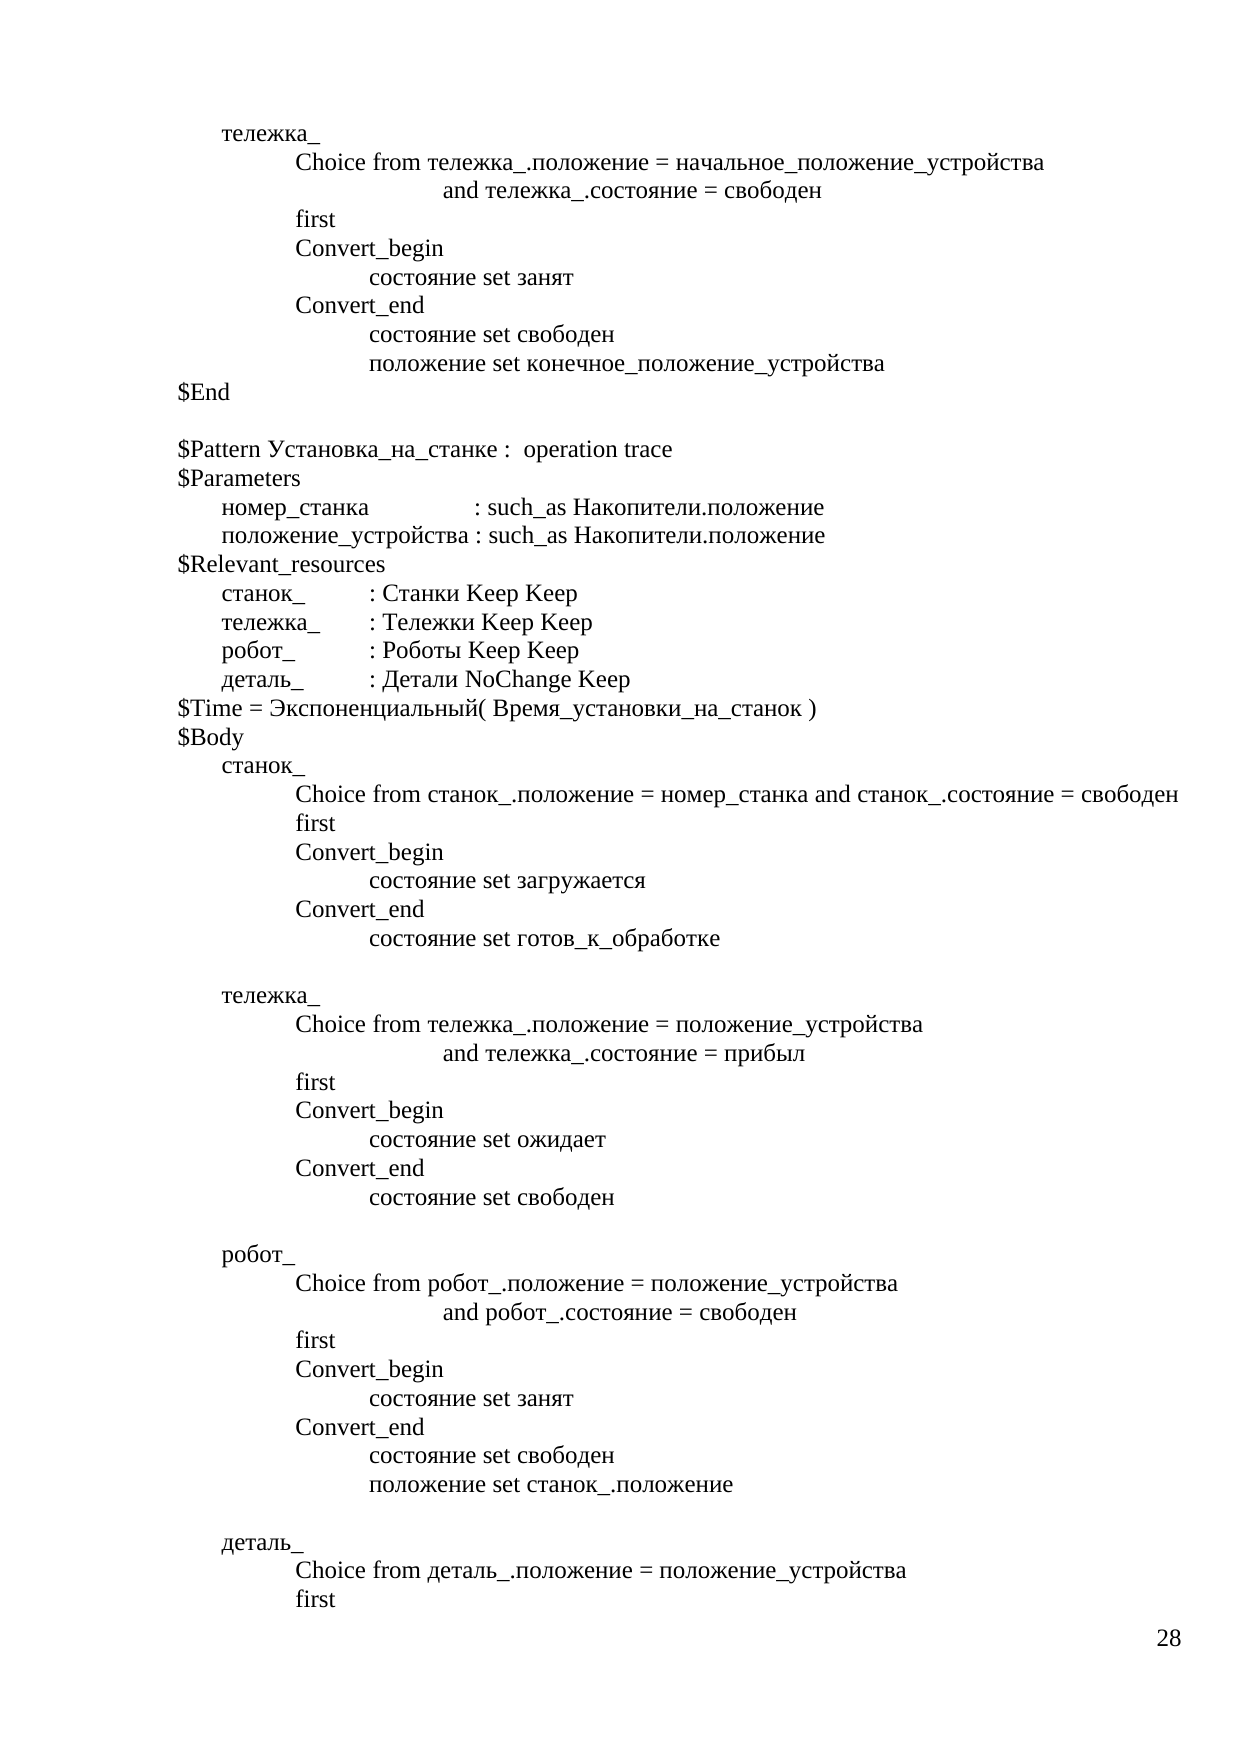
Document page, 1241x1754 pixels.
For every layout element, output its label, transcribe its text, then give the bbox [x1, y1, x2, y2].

text $Relevant_resources [148, 549, 1181, 578]
text тележка_ [148, 118, 1181, 147]
text $Pattern Установка_на_станке : operation trace [148, 434, 1181, 463]
text деталь_ : Детали NoChange Keep [148, 664, 1181, 693]
text робот_ [148, 1239, 1181, 1268]
text Convert_end [148, 291, 1181, 319]
text состояние set свободен [148, 1441, 1181, 1469]
text first [148, 808, 1181, 837]
text $End [148, 377, 1181, 406]
text положение set станок_.положение [148, 1469, 1181, 1498]
text first [148, 1067, 1181, 1096]
text станок_ [148, 751, 1181, 779]
text состояние set занят [148, 1383, 1181, 1412]
text состояние set загружается [148, 866, 1181, 894]
text состояние set готов_к_обработке [148, 923, 1181, 952]
text положение_устройства : such_as Накопители.положение [148, 521, 1181, 549]
text деталь_ [148, 1527, 1181, 1556]
text тележка_ [148, 981, 1181, 1009]
text состояние set занят [148, 262, 1181, 291]
text состояние set свободен [148, 1182, 1181, 1211]
text $Parameters [148, 463, 1181, 492]
text состояние set свободен [148, 319, 1181, 348]
text Convert_begin [148, 837, 1181, 866]
text Choice from тележка_.положение = положение_устройства [148, 1009, 1181, 1038]
text Choice from тележка_.положение = начальное_положение_устройства [148, 147, 1181, 176]
text Convert_end [148, 1412, 1181, 1441]
text and тележка_.состояние = прибыл [148, 1038, 1181, 1067]
text номер_станка : such_as Накопители.положение [148, 492, 1181, 521]
text робот_ : Роботы Keep Keep [148, 636, 1181, 664]
text состояние set ожидает [148, 1124, 1181, 1153]
text Convert_end [148, 1153, 1181, 1182]
text Convert_begin [148, 1354, 1181, 1383]
text тележка_ : Тележки Keep Keep [148, 607, 1181, 636]
text Choice from станок_.положение = номер_станка and станок_.состояние = свободен [148, 779, 1181, 808]
text Choice from робот_.положение = положение_устройства [148, 1268, 1181, 1297]
text Convert_end [148, 894, 1181, 923]
text Convert_begin [148, 1096, 1181, 1124]
text first [148, 1584, 1181, 1613]
text first [148, 1326, 1181, 1354]
text $Body [148, 722, 1181, 751]
text first [148, 204, 1181, 233]
text $Time = Экспоненциальный( Время_установки_на_станок ) [148, 693, 1181, 722]
text and тележка_.состояние = свободен [148, 176, 1181, 204]
text and робот_.состояние = свободен [148, 1297, 1181, 1326]
text Choice from деталь_.положение = положение_устройства [148, 1556, 1181, 1584]
text Convert_begin [148, 233, 1181, 262]
text положение set конечное_положение_устройства [148, 348, 1181, 377]
text станок_ : Станки Keep Keep [148, 578, 1181, 607]
